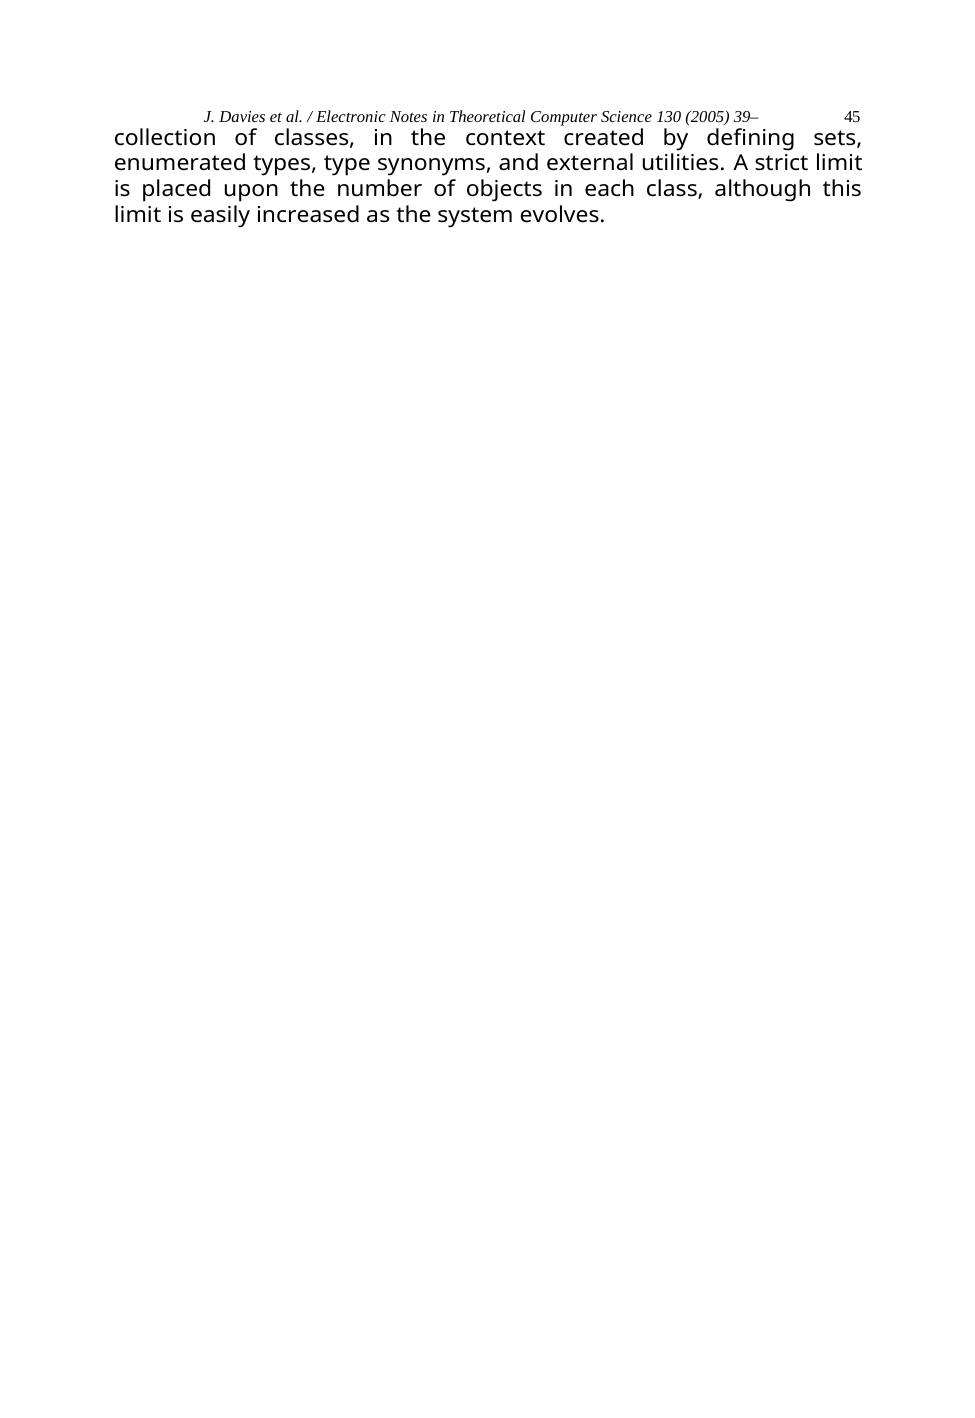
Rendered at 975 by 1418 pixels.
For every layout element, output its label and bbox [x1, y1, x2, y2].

text [113, 125, 862, 229]
